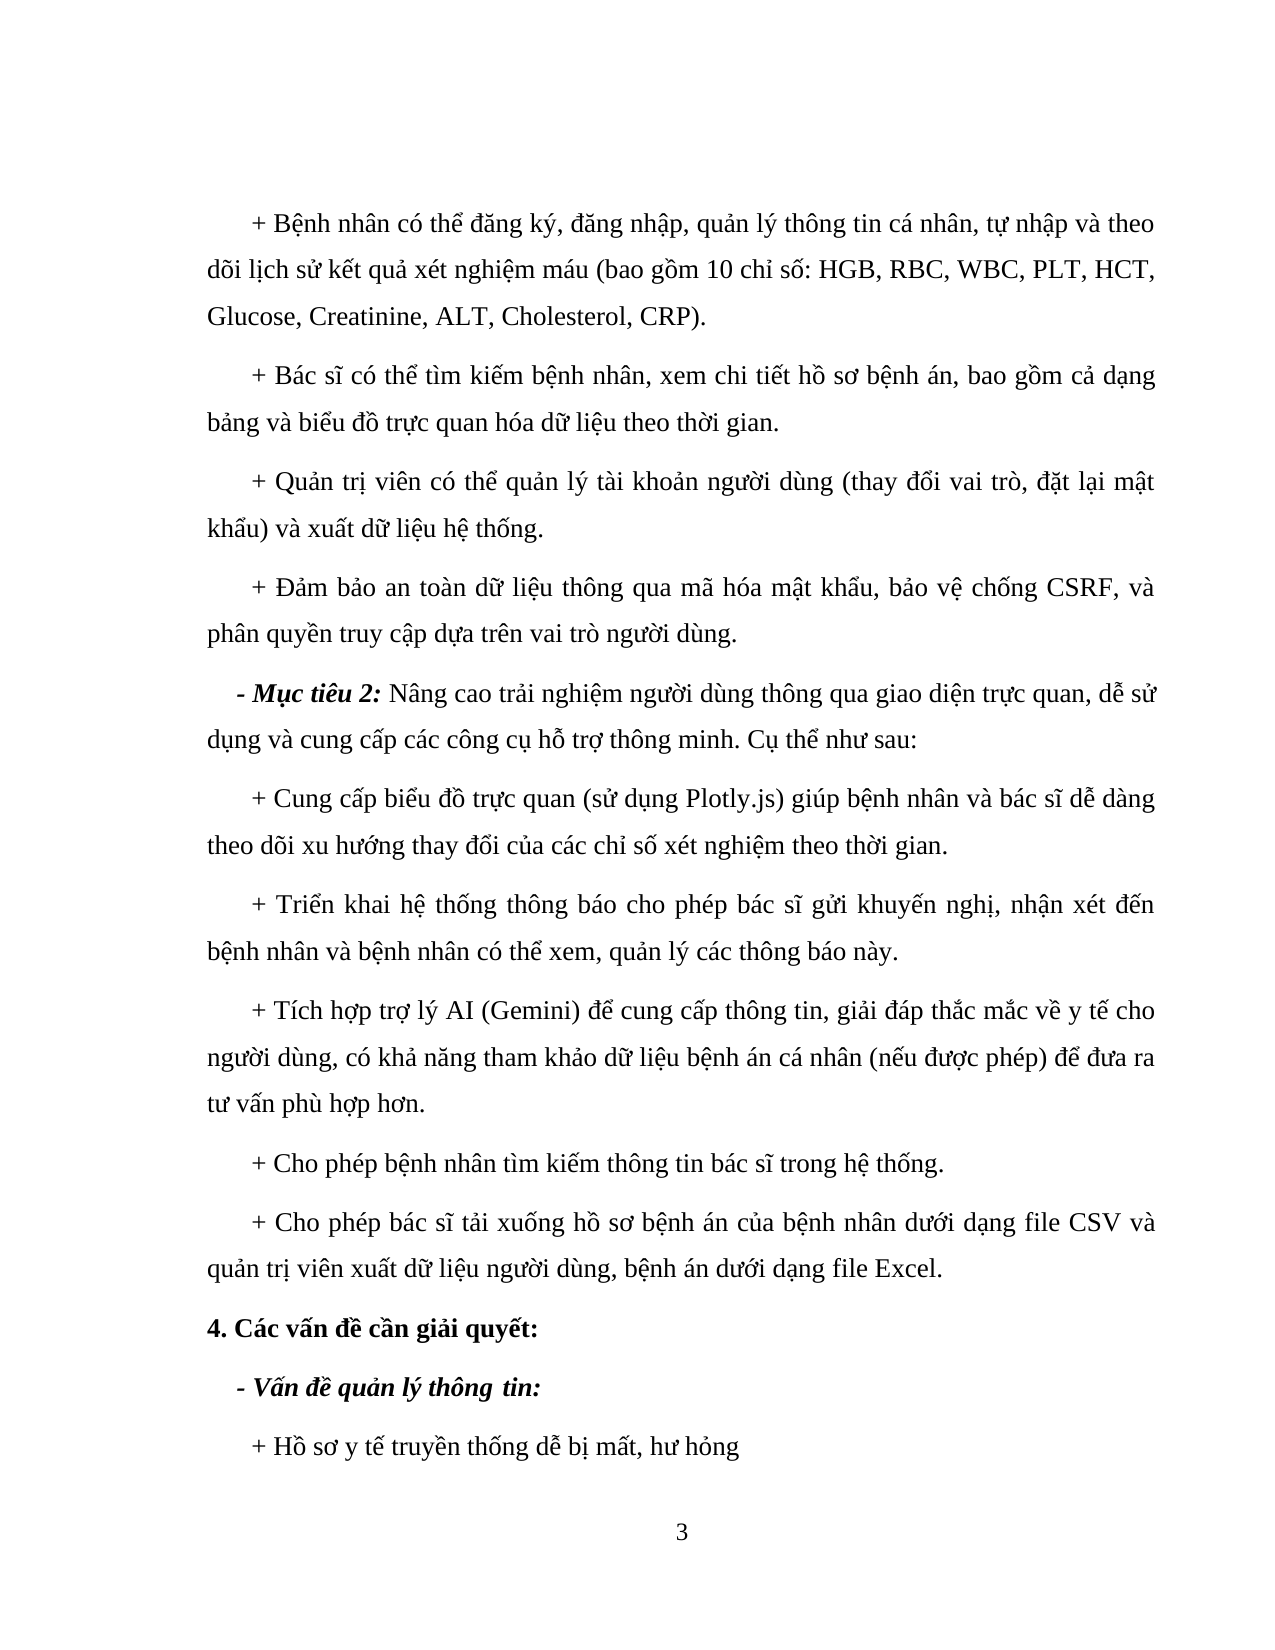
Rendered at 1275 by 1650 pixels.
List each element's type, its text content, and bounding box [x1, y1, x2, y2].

text + Bệnh nhân có thể đăng ký, đăng nhập, quản lý thông tin cá nhân, tự nhập và theo dõi lịch sử kết quả xét nghiệm máu (bao gồm 10 chỉ số: HGB, RBC, WBC, PLT, HCT, Glucose, Creatinine, ALT, Cholesterol, CRP). [207, 207, 1157, 331]
text + Đảm bảo an toàn dữ liệu thông qua mã hóa mật khẩu, bảo vệ chống CSRF, và phân quyền truy cập dựa trên vai trò người dùng. [207, 571, 1157, 649]
text + Triển khai hệ thống thông báo cho phép bác sĩ gửi khuyến nghị, nhận xét đến bệnh nhân và bệnh nhân có thể xem, quản lý các thông báo này. [207, 888, 1157, 966]
subtitle 4. Các vấn đề cần giải quyết: [207, 1312, 1157, 1343]
text + Cho phép bác sĩ tải xuống hồ sơ bệnh án của bệnh nhân dưới dạng file CSV và quản trị viên xuất dữ liệu người dùng, bệnh án dưới dạng file Excel. [207, 1206, 1157, 1284]
text + Tích hợp trợ lý AI (Gemini) để cung cấp thông tin, giải đáp thắc mắc về y tế cho người dùng, có khả năng tham khảo dữ liệu bệnh án cá nhân (nếu được phép) để đưa ra tư vấn phù hợp hơn. [207, 994, 1157, 1119]
text + Hồ sơ y tế truyền thống dễ bị mất, hư hỏng [207, 1430, 1157, 1461]
text - Vấn đề quản lý thông tin: [207, 1371, 1157, 1402]
text + Quản trị viên có thể quản lý tài khoản người dùng (thay đổi vai trò, đặt lại mật khẩu) và xuất dữ liệu hệ thống. [207, 465, 1157, 543]
text + Bác sĩ có thể tìm kiếm bệnh nhân, xem chi tiết hồ sơ bệnh án, bao gồm cả dạng bảng và biểu đồ trực quan hóa dữ liệu theo thời gian. [207, 359, 1157, 437]
text - Mục tiêu 2: Nâng cao trải nghiệm người dùng thông qua giao diện trực quan, dễ sử dụng và cung cấp các công cụ hỗ trợ thông minh. Cụ thể như sau: [207, 677, 1157, 754]
text + Cho phép bệnh nhân tìm kiếm thông tin bác sĩ trong hệ thống. [207, 1147, 1157, 1178]
text + Cung cấp biểu đồ trực quan (sử dụng Plotly.js) giúp bệnh nhân và bác sĩ dễ dàng theo dõi xu hướng thay đổi của các chỉ số xét nghiệm theo thời gian. [207, 783, 1157, 860]
